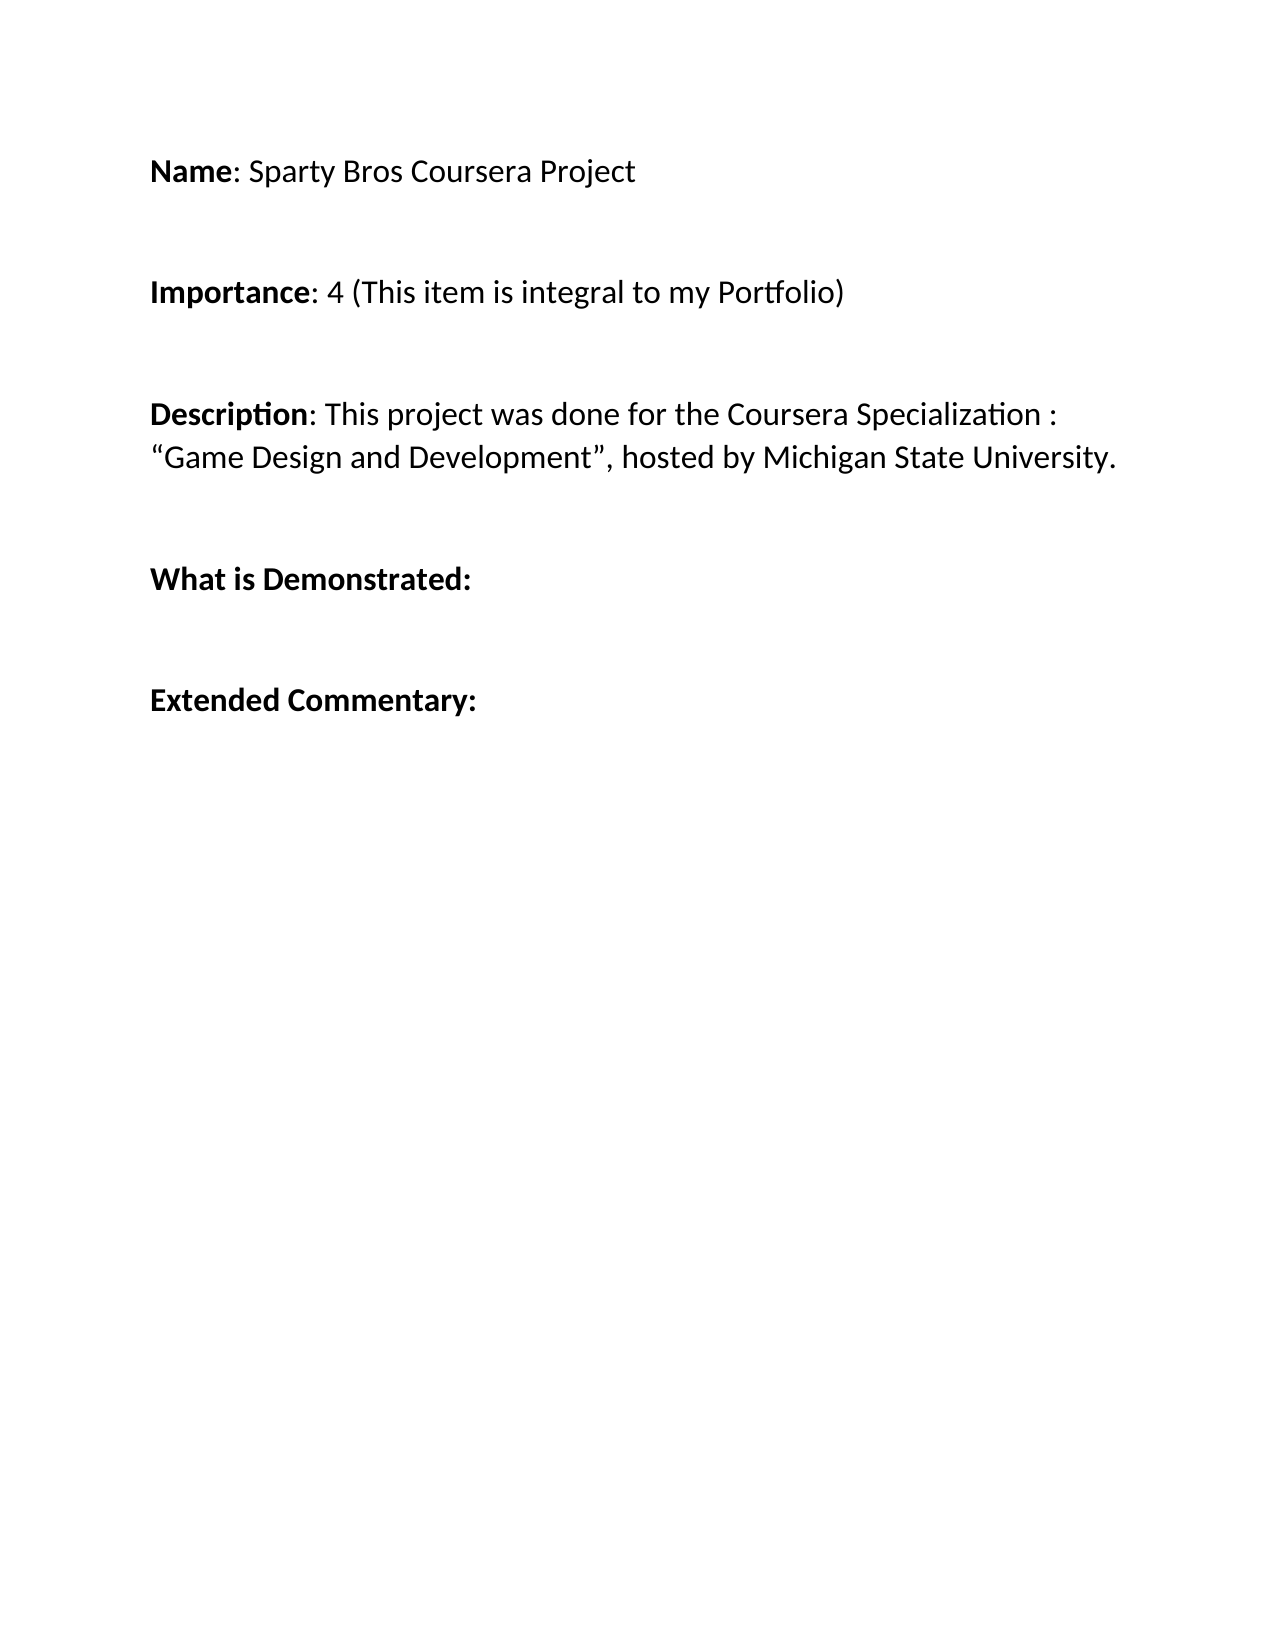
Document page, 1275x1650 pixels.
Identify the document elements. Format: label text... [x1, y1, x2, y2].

text Importance: 4 (This item is integral to my Portfolio) [150, 271, 1125, 312]
text Name: Sparty Bros Coursera Project [150, 150, 1125, 191]
text What is Demonstrated: [150, 558, 1125, 598]
text Description: This project was done for the Coursera Specialization : “Game Design and Development”, hosted by Michigan State University. [150, 392, 1125, 477]
text Extended Commentary: [150, 679, 1125, 720]
